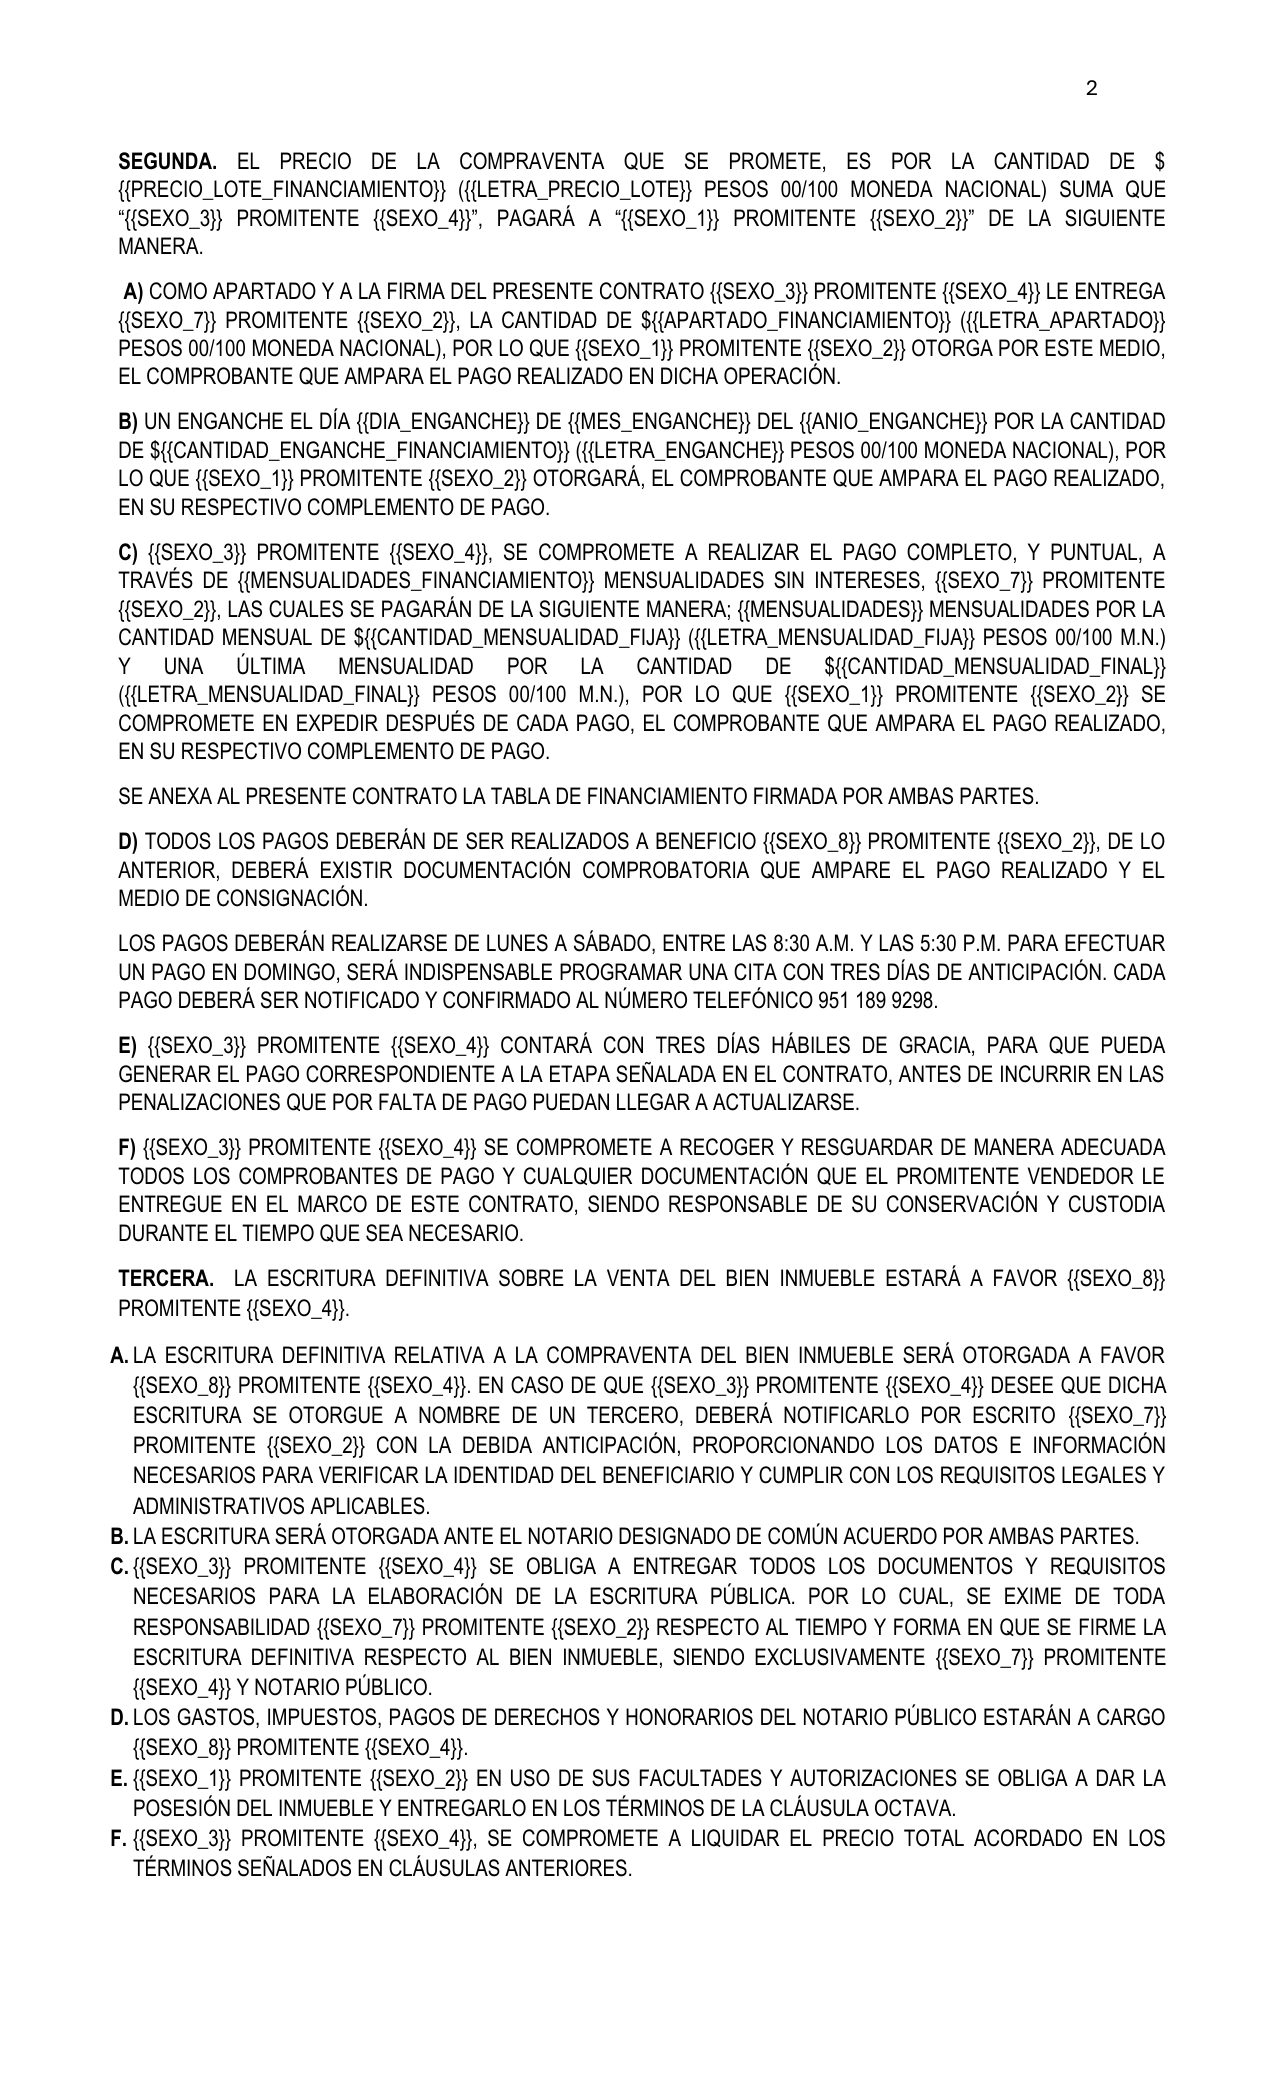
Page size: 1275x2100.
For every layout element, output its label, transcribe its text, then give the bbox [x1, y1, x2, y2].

list LA ESCRITURA SERÁ OTORGADA ANTE EL NOTARIO DESIGNADO DE COMÚN ACUERDO POR AMBAS PARTES. [110, 1523, 1167, 1549]
text LOS PAGOS DEBERÁN REALIZARSE DE LUNES A SÁBADO, ENTRE LAS 8:30 A.M. Y LAS 5:30 P.M. PARA EFECTUAR UN PAGO EN DOMINGO, SERÁ INDISPENSABLE PROGRAMAR UNA CITA CON TRES DÍAS DE ANTICIPACIÓN. CADA PAGO DEBERÁ SER NOTIFICADO Y CONFIRMADO AL NÚMERO TELEFÓNICO 951 189 9298. [118, 930, 1167, 1013]
list {{SEXO_3}} PROMITENTE {{SEXO_4}}, SE COMPROMETE A LIQUIDAR EL PRECIO TOTAL ACORDADO EN LOS TÉRMINOS SEÑALADOS EN CLÁUSULAS ANTERIORES. [110, 1825, 1167, 1882]
text E) {{SEXO_3}} PROMITENTE {{SEXO_4}} CONTARÁ CON TRES DÍAS HÁBILES DE GRACIA, PARA QUE PUEDA GENERAR EL PAGO CORRESPONDIENTE A LA ETAPA SEÑALADA EN EL CONTRATO, ANTES DE INCURRIR EN LAS PENALIZACIONES QUE POR FALTA DE PAGO PUEDAN LLEGAR A ACTUALIZARSE. [118, 1032, 1167, 1115]
list LA ESCRITURA DEFINITIVA RELATIVA A LA COMPRAVENTA DEL BIEN INMUEBLE SERÁ OTORGADA A FAVOR {{SEXO_8}} PROMITENTE {{SEXO_4}}. EN CASO DE QUE {{SEXO_3}} PROMITENTE {{SEXO_4}} DESEE QUE DICHA ESCRITURA SE OTORGUE A NOMBRE DE UN TERCERO, DEBERÁ NOTIFICARLO POR ESCRITO {{SEXO_7}} PROMITENTE {{SEXO_2}} CON LA DEBIDA ANTICIPACIÓN, PROPORCIONANDO LOS DATOS E INFORMACIÓN NECESARIOS PARA VERIFICAR LA IDENTIDAD DEL BENEFICIARIO Y CUMPLIR CON LOS REQUISITOS LEGALES Y ADMINISTRATIVOS APLICABLES. [110, 1342, 1167, 1519]
text D) TODOS LOS PAGOS DEBERÁN DE SER REALIZADOS A BENEFICIO {{SEXO_8}} PROMITENTE {{SEXO_2}}, DE LO ANTERIOR, DEBERÁ EXISTIR DOCUMENTACIÓN COMPROBATORIA QUE AMPARE EL PAGO REALIZADO Y EL MEDIO DE CONSIGNACIÓN. [118, 828, 1167, 911]
list LOS GASTOS, IMPUESTOS, PAGOS DE DERECHOS Y HONORARIOS DEL NOTARIO PÚBLICO ESTARÁN A CARGO {{SEXO_8}} PROMITENTE {{SEXO_4}}. [110, 1704, 1167, 1761]
text C) {{SEXO_3}} PROMITENTE {{SEXO_4}}, SE COMPROMETE A REALIZAR EL PAGO COMPLETO, Y PUNTUAL, A TRAVÉS DE {{MENSUALIDADES_FINANCIAMIENTO}} MENSUALIDADES SIN INTERESES, {{SEXO_7}} PROMITENTE {{SEXO_2}}, LAS CUALES SE PAGARÁN DE LA SIGUIENTE MANERA; {{MENSUALIDADES}} MENSUALIDADES POR LA CANTIDAD MENSUAL DE ${{CANTIDAD_MENSUALIDAD_FIJA}} ({{LETRA_MENSUALIDAD_FIJA}} PESOS 00/100 M.N.) Y UNA ÚLTIMA MENSUALIDAD POR LA CANTIDAD DE ${{CANTIDAD_MENSUALIDAD_FINAL}} ({{LETRA_MENSUALIDAD_FINAL}} PESOS 00/100 M.N.), POR LO QUE {{SEXO_1}} PROMITENTE {{SEXO_2}} SE COMPROMETE EN EXPEDIR DESPUÉS DE CADA PAGO, EL COMPROBANTE QUE AMPARA EL PAGO REALIZADO, EN SU RESPECTIVO COMPLEMENTO DE PAGO. [118, 539, 1167, 764]
text SE ANEXA AL PRESENTE CONTRATO LA TABLA DE FINANCIAMIENTO FIRMADA POR AMBAS PARTES. [118, 783, 1167, 809]
list {{SEXO_1}} PROMITENTE {{SEXO_2}} EN USO DE SUS FACULTADES Y AUTORIZACIONES SE OBLIGA A DAR LA POSESIÓN DEL INMUEBLE Y ENTREGARLO EN LOS TÉRMINOS DE LA CLÁUSULA OCTAVA. [110, 1764, 1167, 1821]
list {{SEXO_3}} PROMITENTE {{SEXO_4}} SE OBLIGA A ENTREGAR TODOS LOS DOCUMENTOS Y REQUISITOS NECESARIOS PARA LA ELABORACIÓN DE LA ESCRITURA PÚBLICA. POR LO CUAL, SE EXIME DE TODA RESPONSABILIDAD {{SEXO_7}} PROMITENTE {{SEXO_2}} RESPECTO AL TIEMPO Y FORMA EN QUE SE FIRME LA ESCRITURA DEFINITIVA RESPECTO AL BIEN INMUEBLE, SIENDO EXCLUSIVAMENTE {{SEXO_7}} PROMITENTE {{SEXO_4}} Y NOTARIO PÚBLICO. [110, 1553, 1167, 1700]
text F) {{SEXO_3}} PROMITENTE {{SEXO_4}} SE COMPROMETE A RECOGER Y RESGUARDAR DE MANERA ADECUADA TODOS LOS COMPROBANTES DE PAGO Y CUALQUIER DOCUMENTACIÓN QUE EL PROMITENTE VENDEDOR LE ENTREGUE EN EL MARCO DE ESTE CONTRATO, SIENDO RESPONSABLE DE SU CONSERVACIÓN Y CUSTODIA DURANTE EL TIEMPO QUE SEA NECESARIO. [118, 1134, 1167, 1246]
text TERCERA. LA ESCRITURA DEFINITIVA SOBRE LA VENTA DEL BIEN INMUEBLE ESTARÁ A FAVOR {{SEXO_8}} PROMITENTE {{SEXO_4}}. [118, 1264, 1167, 1321]
